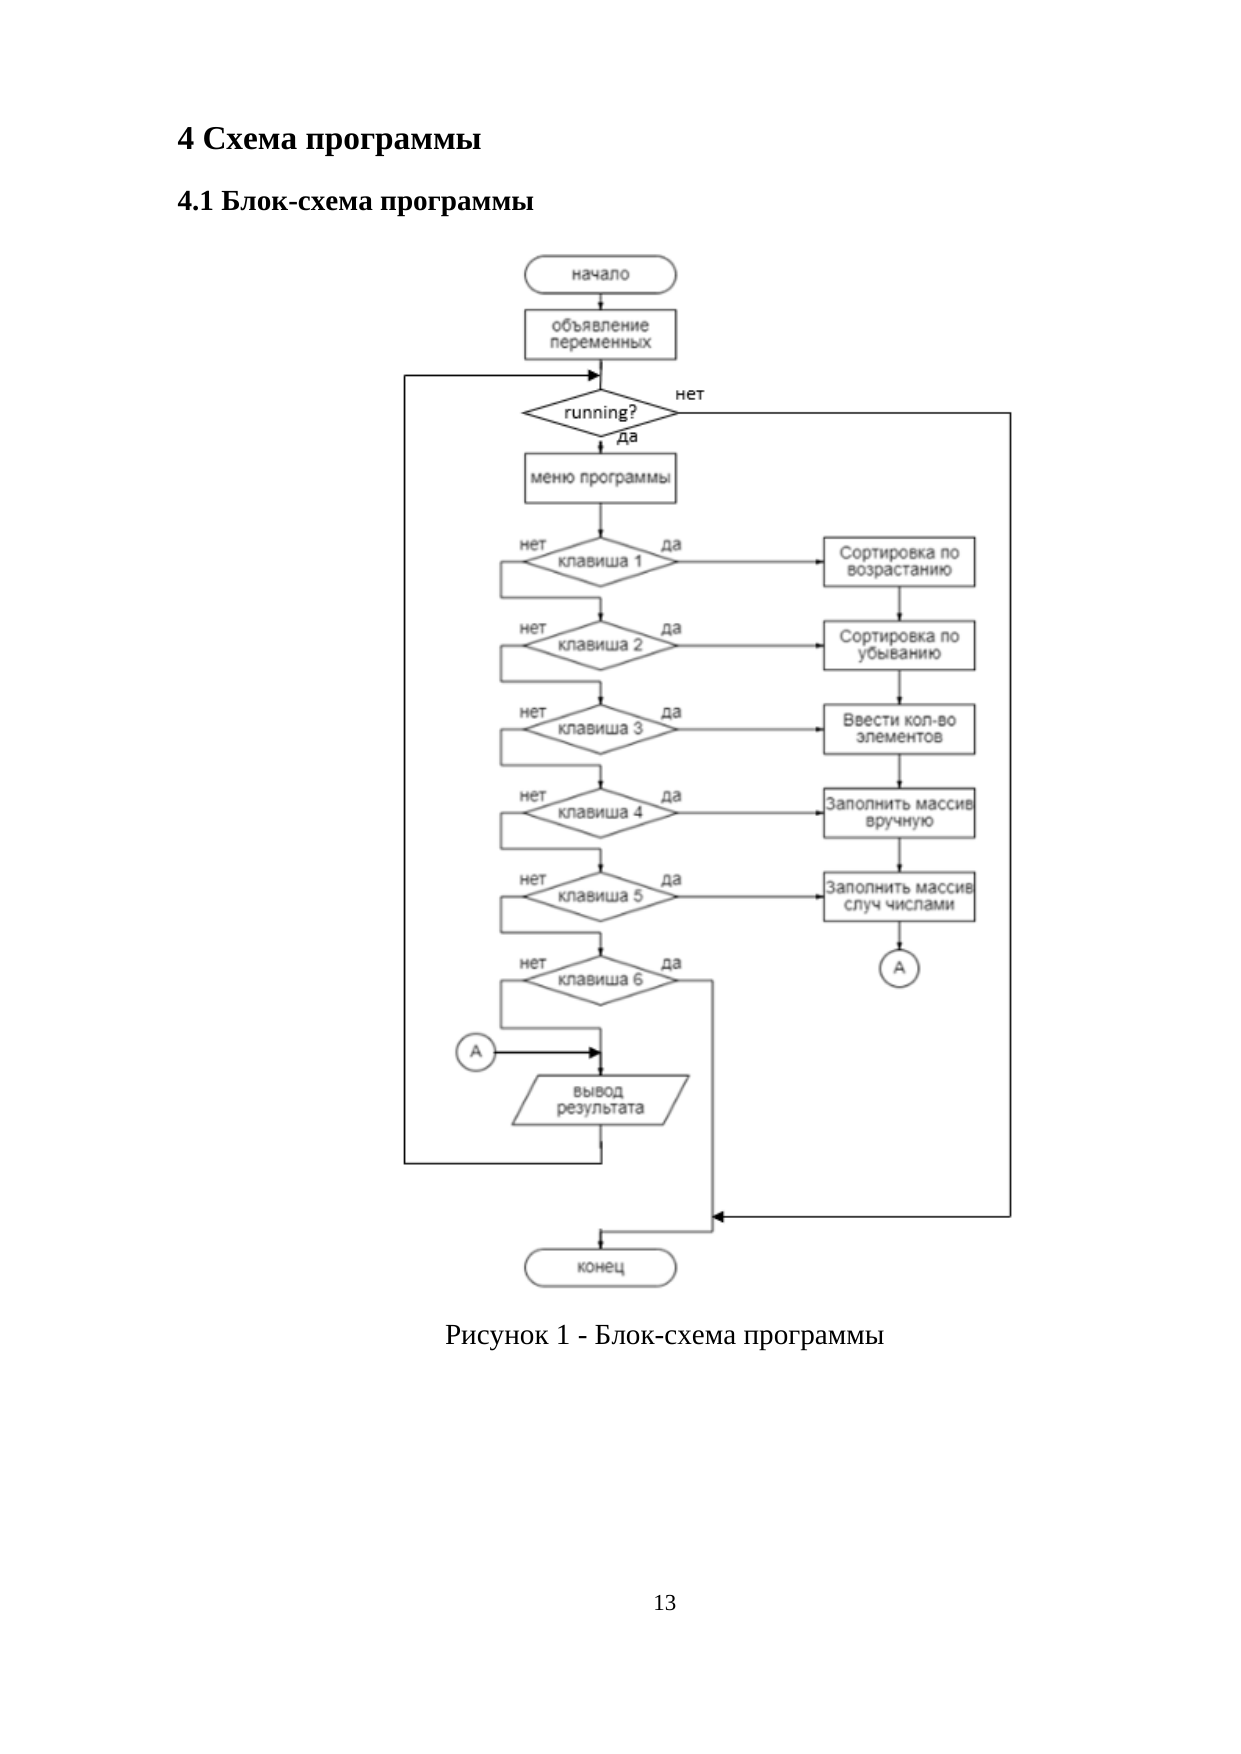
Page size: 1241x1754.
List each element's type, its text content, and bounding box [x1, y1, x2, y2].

text 4 Схема программы [177, 118, 1152, 156]
picture [379, 242, 1021, 1293]
text Рисунок 1 - Блок-схема программы [177, 1317, 1152, 1351]
text 4.1 Блок-схема программы [177, 183, 1152, 217]
